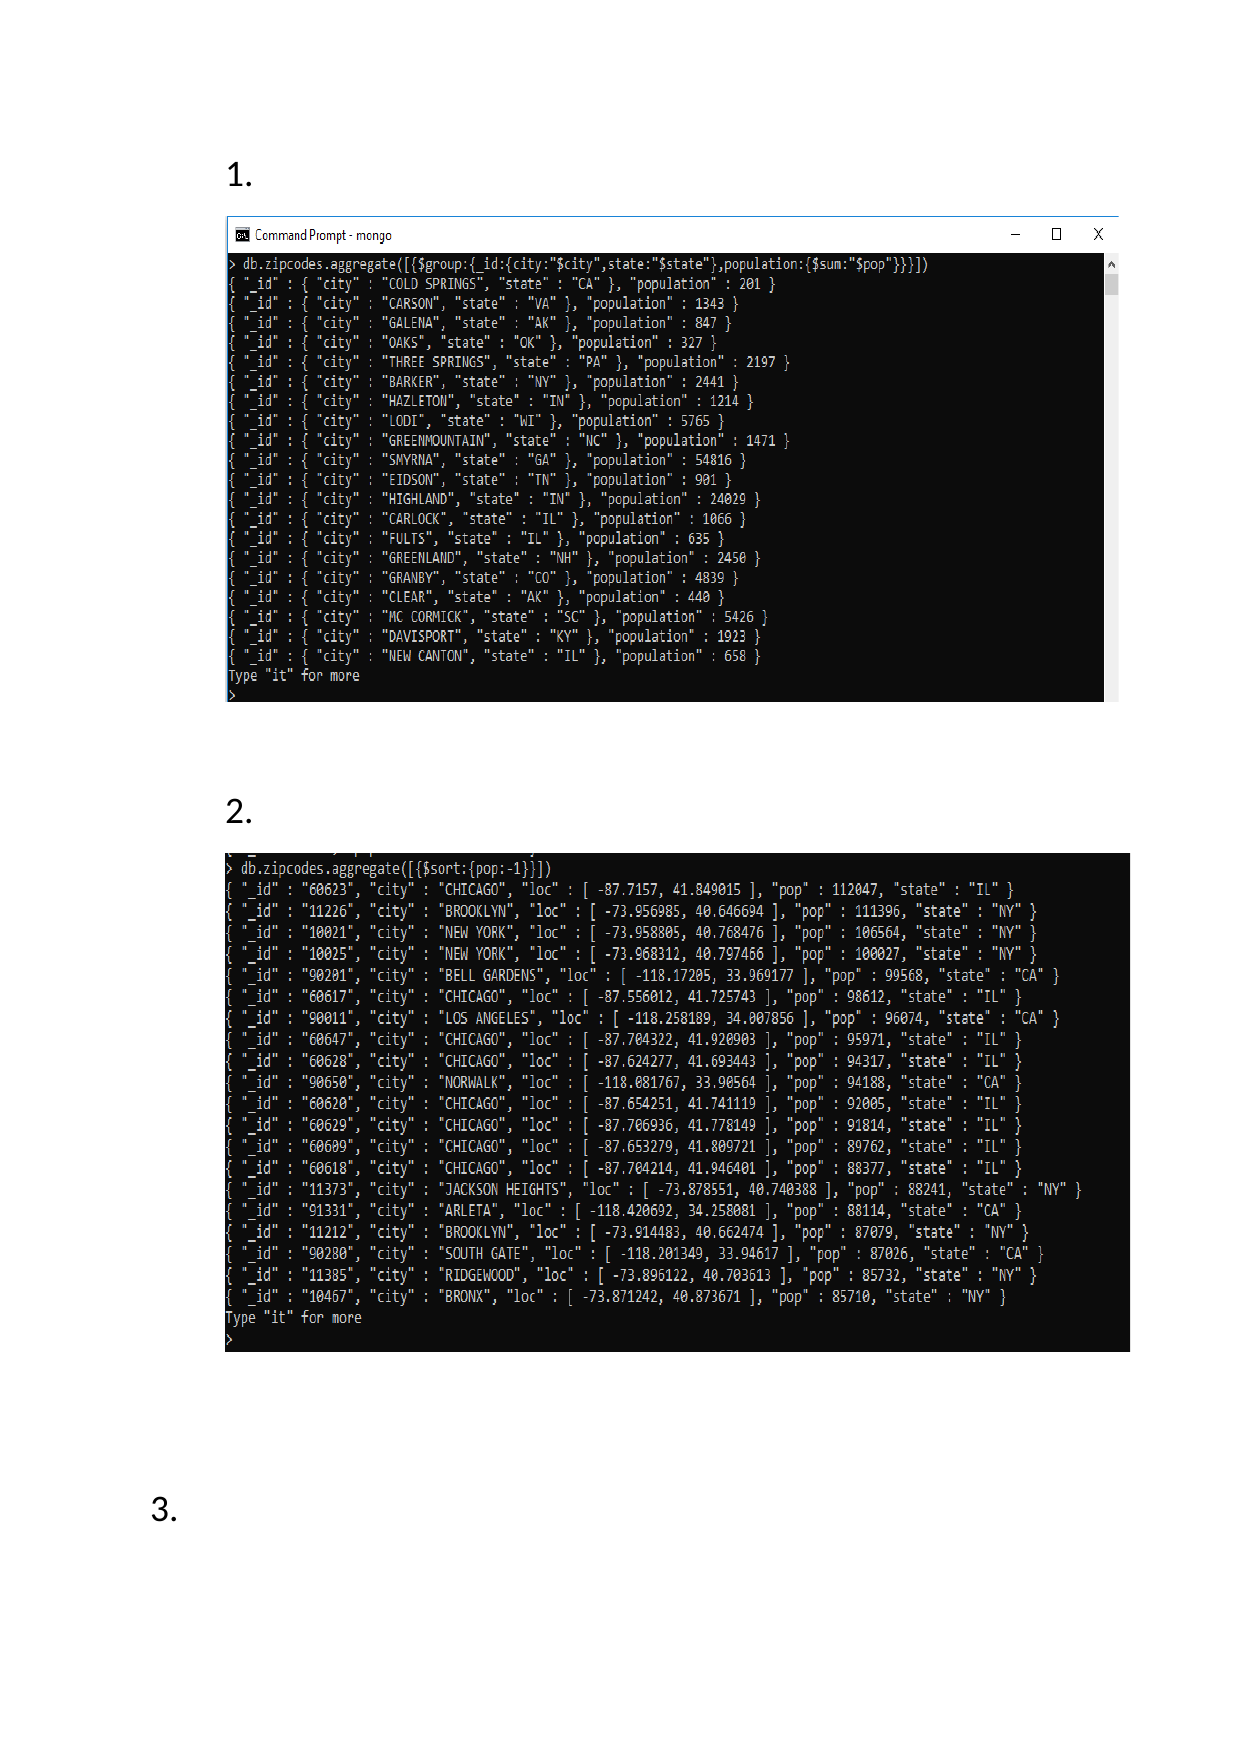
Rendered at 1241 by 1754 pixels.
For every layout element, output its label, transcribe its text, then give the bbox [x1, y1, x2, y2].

picture [225, 853, 1131, 1352]
picture [225, 216, 1119, 702]
text 2. [150, 787, 1167, 833]
text 1. [150, 150, 1167, 196]
text 3. [150, 1485, 1167, 1531]
